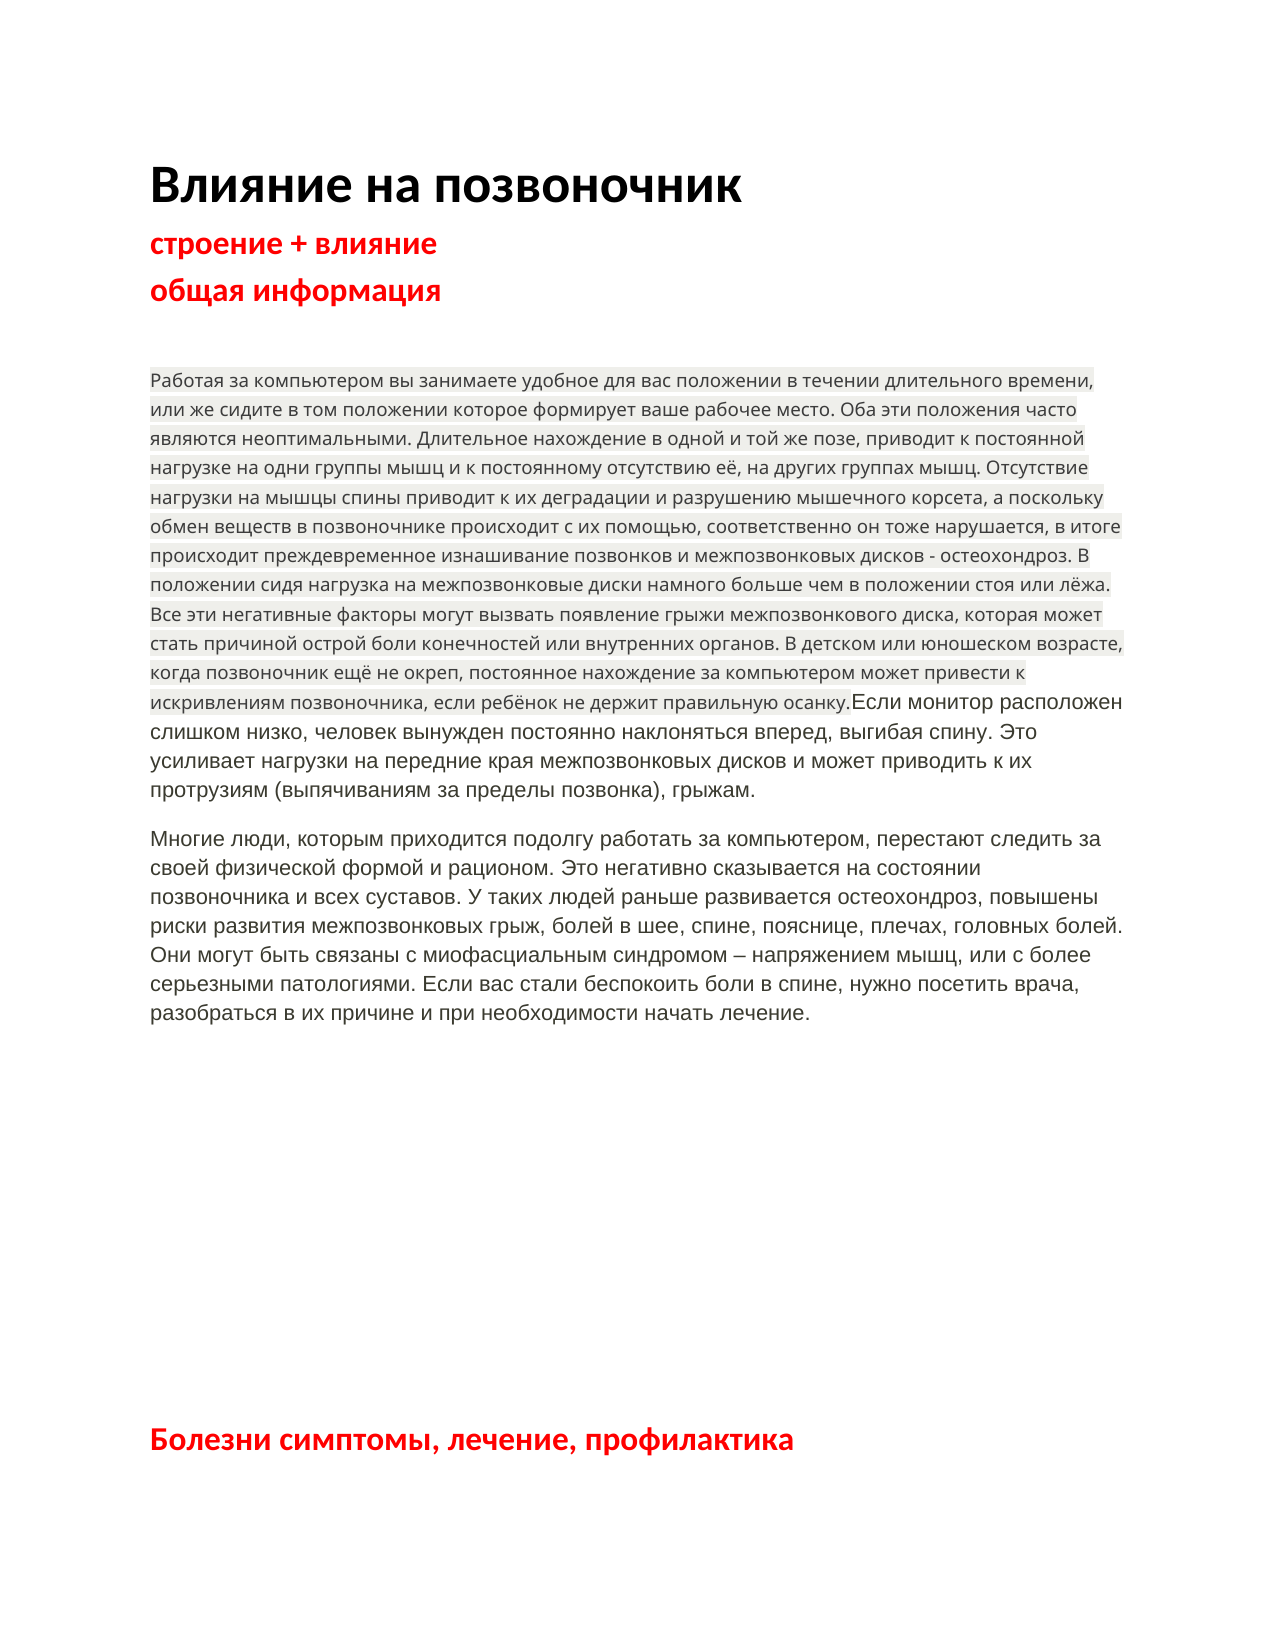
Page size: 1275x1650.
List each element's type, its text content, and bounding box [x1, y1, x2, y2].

text Влияние на позвоночник строение + влияние общая информация [150, 150, 1125, 342]
text Многие люди, которым приходится подолгу работать за компьютером, перестают следить за своей физической формой и рационом. Это негативно сказывается на состоянии позвоночника и всех суставов. У таких людей раньше развивается остеохондроз, повышены риски развития межпозвонковых грыж, болей в шее, спине, пояснице, плечах, головных болей. Они могут быть связаны с миофасциальным синдромом – напряжением мышц, или с более серьезными патологиями. Если вас стали беспокоить боли в спине, нужно посетить врача, разобраться в их причине и при необходимости начать лечение. [150, 826, 1125, 1025]
text Работая за компьютером вы занимаете удобное для вас положении в течении длительного времени, или же сидите в том положении которое формирует ваше рабочее место. Оба эти положения часто являются неоптимальными. Длительное нахождение в одной и той же позе, приводит к постоянной нагрузке на одни группы мышц и к постоянному отсутствию её, на других группах мышц. Отсутствие нагрузки на мышцы спины приводит к их деградации и разрушению мышечного корсета, а поскольку обмен веществ в позвоночнике происходит с их помощью, соответственно он тоже нарушается, в итоге происходит преждевременное изнашивание позвонков и межпозвонковых дисков - остеохондроз. В положении сидя нагрузка на межпозвонковые диски намного больше чем в положении стоя или лёжа. Все эти негативные факторы могут вызвать появление грыжи межпозвонкового диска, которая может стать причиной острой боли конечностей или внутренних органов. В детском или юношеском возрасте, когда позвоночник ещё не окреп, постоянное нахождение за компьютером может привести к искривлениям позвоночника, если ребёнок не держит правильную осанку.Если монитор расположен слишком низко, человек вынужден постоянно наклоняться вперед, выгибая спину. Это усиливает нагрузки на передние края межпозвонковых дисков и может приводить к их протрузиям (выпячиваниям за пределы позвонка), грыжам. [150, 367, 1125, 802]
text Болезни симптомы, лечение, профилактика [150, 1418, 1125, 1491]
